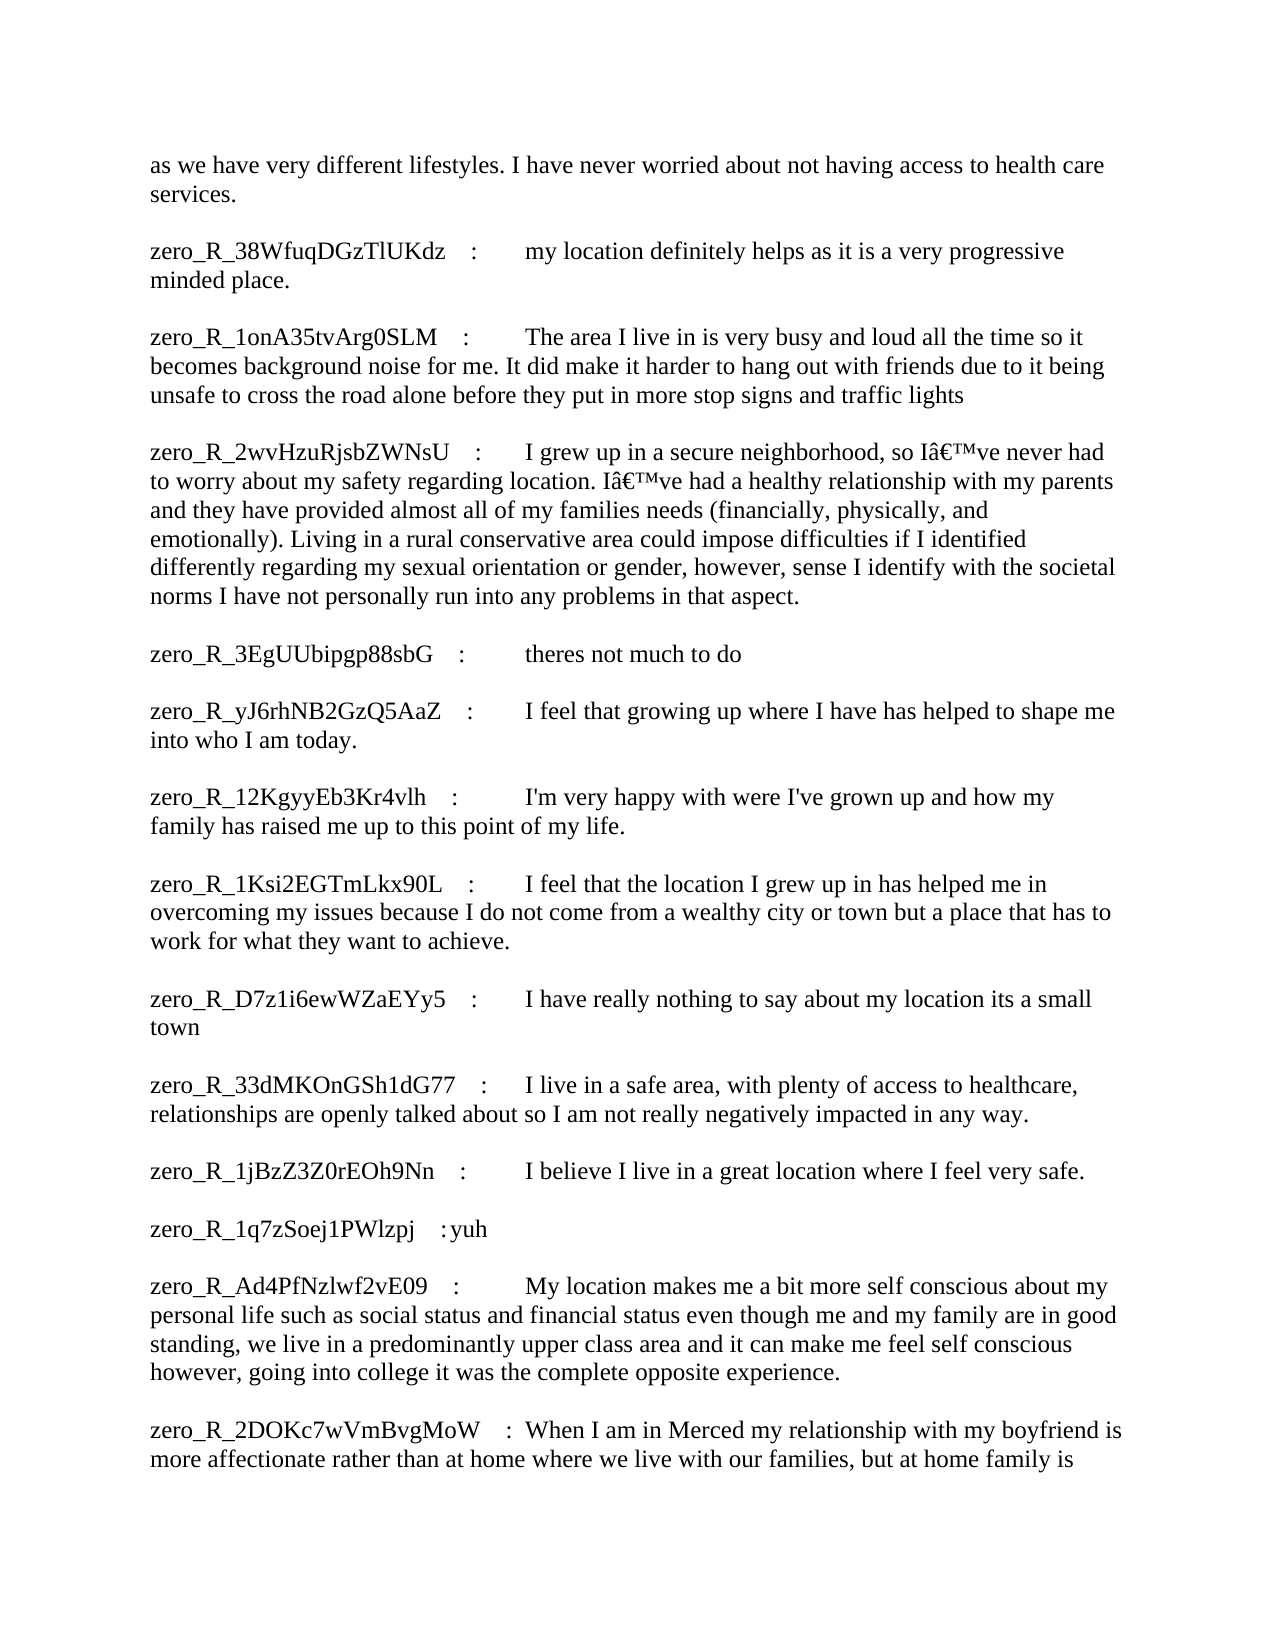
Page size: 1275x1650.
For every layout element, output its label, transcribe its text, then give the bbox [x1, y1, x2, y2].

text zero_R_D7z1i6ewWZaEYy5 : I have really nothing to say about my location its a small town [150, 984, 1125, 1041]
text zero_R_33dMKOnGSh1dG77 : I live in a safe area, with plenty of access to healthcare, relationships are openly talked about so I am not really negatively impacted in any way. [150, 1070, 1125, 1127]
text zero_R_1Ksi2EGTmLkx90L : I feel that the location I grew up in has helped me in overcoming my issues because I do not come from a wealthy city or town but a place that has to work for what they want to achieve. [150, 869, 1125, 955]
text zero_R_1jBzZ3Z0rEOh9Nn : I believe I live in a great location where I feel very safe. [150, 1156, 1125, 1185]
text zero_R_2wvHzuRjsbZWNsU : I grew up in a secure neighborhood, so Iâ€™ve never had to worry about my safety regarding location. Iâ€™ve had a healthy relationship with my parents and they have provided almost all of my families needs (financially, physically, and emotionally). Living in a rural conservative area could impose difficulties if I identified differently regarding my sexual orientation or gender, however, sense I identify with the societal norms I have not personally run into any problems in that aspect. [150, 437, 1125, 610]
text zero_R_yJ6rhNB2GzQ5AaZ : I feel that growing up where I have has helped to shape me into who I am today. [150, 696, 1125, 754]
text zero_R_38WfuqDGzTlUKdz : my location definitely helps as it is a very progressive minded place. [150, 236, 1125, 294]
text zero_R_1onA35tvArg0SLM : The area I live in is very busy and loud all the time so it becomes background noise for me. It did make it harder to hang out with friends due to it being unsafe to cross the road alone before they put in more stop signs and traffic lights [150, 322, 1125, 409]
text zero_R_12KgyyEb3Kr4vlh : I'm very happy with were I've grown up and how my family has raised me up to this point of my life. [150, 782, 1125, 840]
text zero_R_1q7zSoej1PWlzpj : yuh [150, 1214, 1125, 1242]
text zero_R_Ad4PfNzlwf2vE09 : My location makes me a bit more self conscious about my personal life such as social status and financial status even though me and my family are in good standing, we live in a predominantly upper class area and it can make me feel self conscious however, going into college it was the complete opposite experience. [150, 1271, 1125, 1386]
text zero_R_3EgUUbipgp88sbG : theres not much to do [150, 639, 1125, 667]
